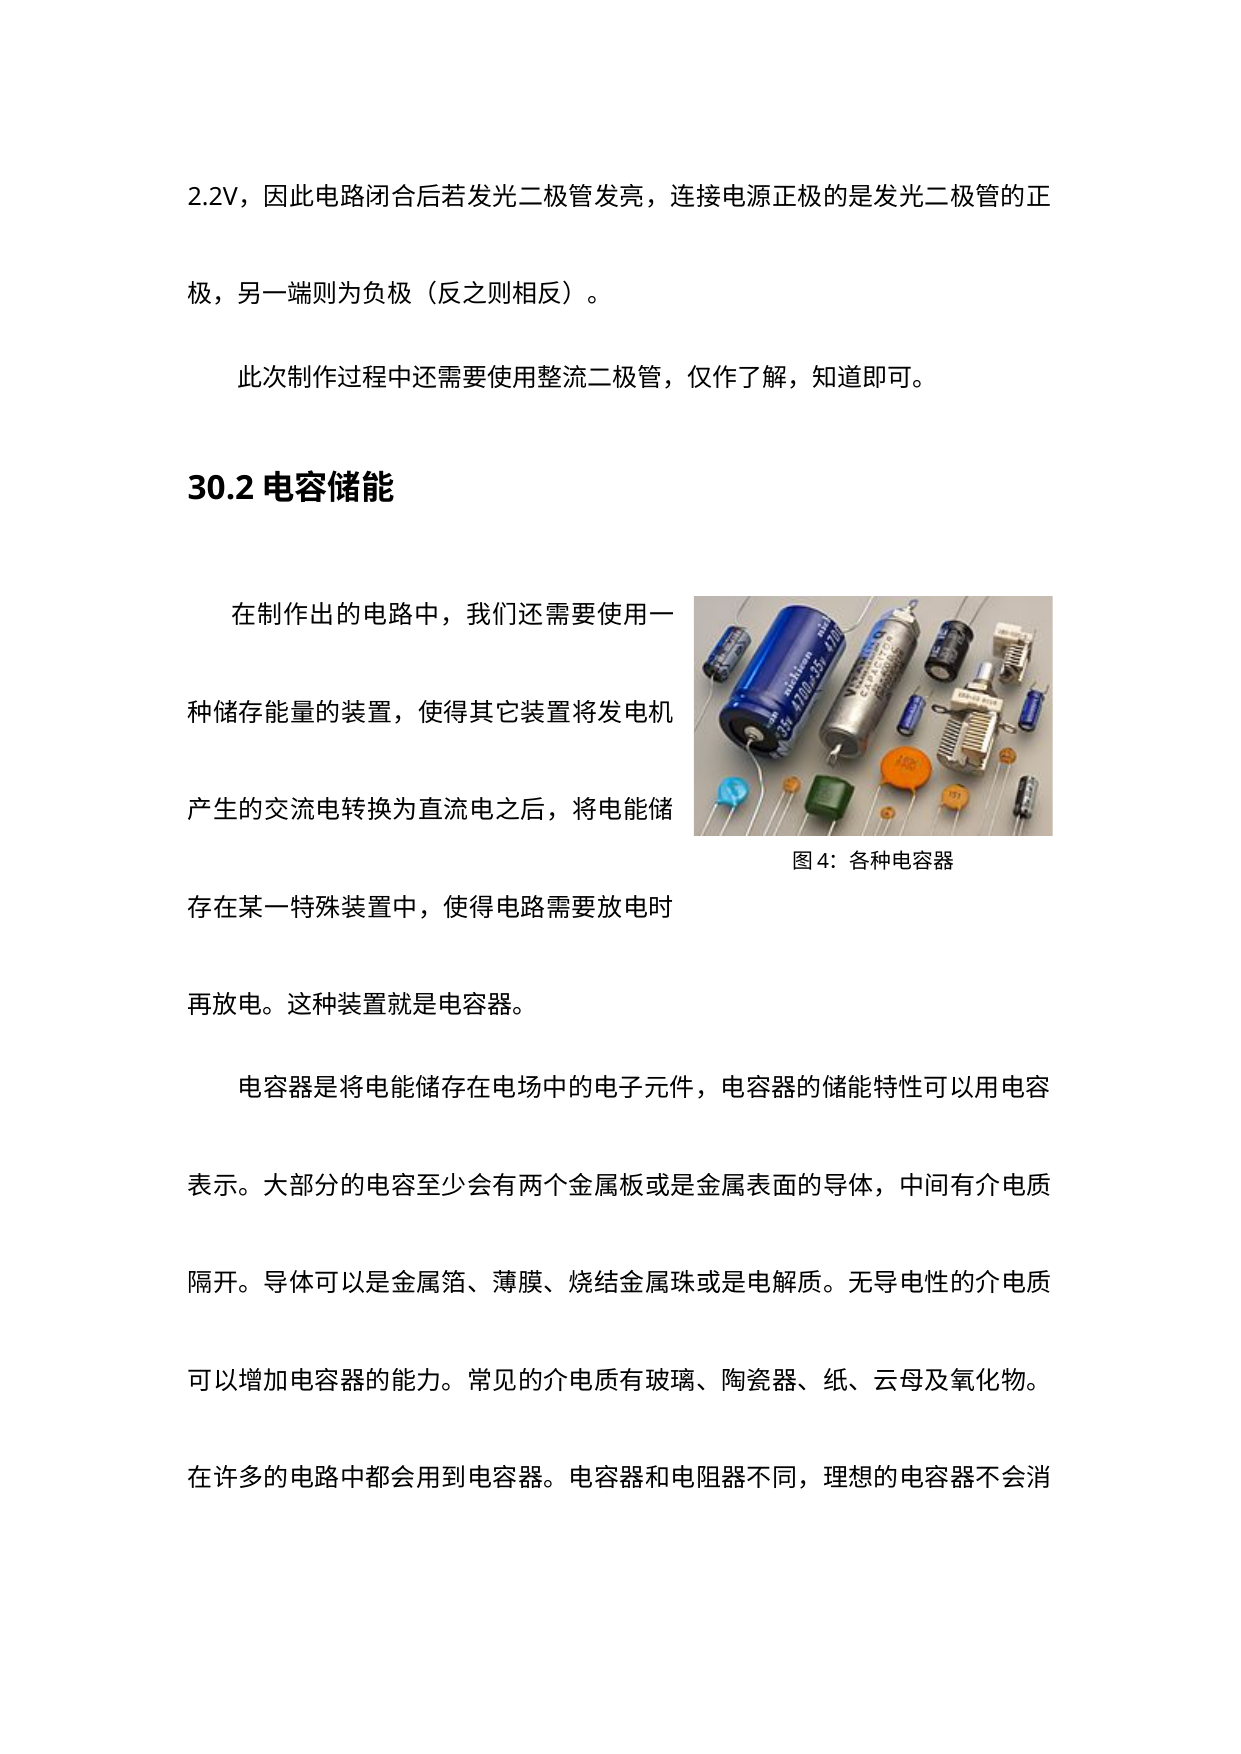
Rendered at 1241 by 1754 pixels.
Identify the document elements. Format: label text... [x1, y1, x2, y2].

picture [693, 596, 1053, 836]
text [187, 1053, 1053, 1508]
subtitle 30.2电容储能 [187, 453, 1053, 518]
text 在制作出的电路中，我们还需要使用一种储存能量的装置，使得其它装置将发电机产生的交流电转换为直流电之后，将电能储存在某一特殊装置中，使得电路需要放电时再放电。这种装置就是电容器。 [187, 580, 1053, 1035]
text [187, 162, 1053, 324]
text 此次制作过程中还需要使用整流二极管，仅作了解，知道即可。 [187, 343, 1053, 408]
